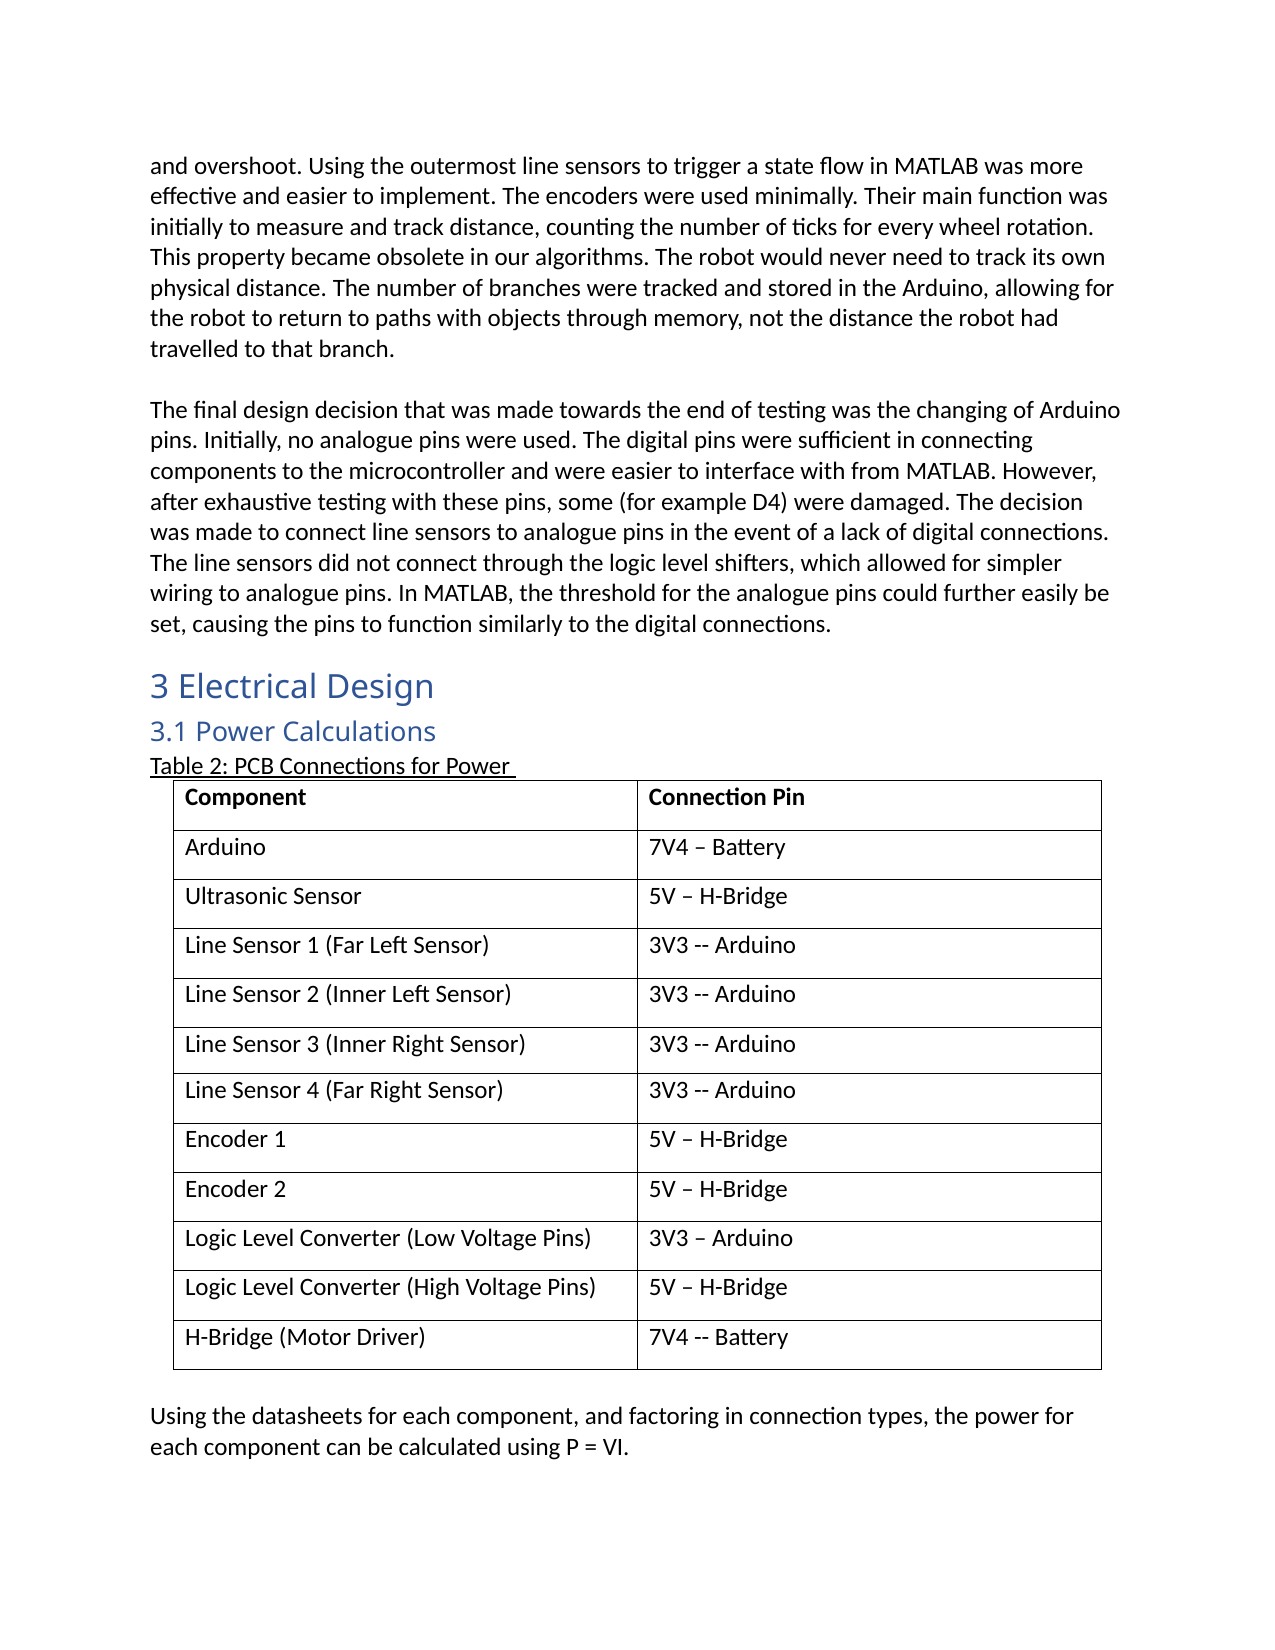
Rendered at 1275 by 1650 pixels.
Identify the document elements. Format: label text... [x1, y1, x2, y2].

subtitle 3.1 Power Calculations [150, 713, 1125, 750]
table_header Connection Pin [638, 781, 1101, 829]
text Table 2: PCB Connections for Power [150, 750, 1125, 780]
text Using the datasheets for each component, and factoring in connection types, the power for each component can be calculated using P = VI. [150, 1401, 1125, 1462]
text The final design decision that was made towards the end of testing was the changing of Arduino pins. Initially, no analogue pins were used. The digital pins were sufficient in connecting components to the microcontroller and were easier to interface with from MATLAB. However, after exhaustive testing with these pins, some (for example D4) were damaged. The decision was made to connect line sensors to analogue pins in the event of a lack of digital connections. The line sensors did not connect through the logic level shifters, which allowed for simpler wiring to analogue pins. In MATLAB, the threshold for the analogue pins could further easily be set, causing the pins to function similarly to the digital connections. [150, 394, 1125, 638]
table_cell Line Sensor 4 (Far Right Sensor) [174, 1074, 637, 1123]
table_cell 5V – H-Bridge [638, 880, 1101, 928]
table_cell Line Sensor 2 (Inner Left Sensor) [174, 979, 637, 1027]
table_cell 3V3 -- Arduino [638, 929, 1101, 977]
table_cell Logic Level Converter (Low Voltage Pins) [174, 1222, 637, 1270]
table_header Component [174, 781, 637, 829]
table_cell 7V4 -- Battery [638, 1321, 1101, 1369]
table_cell 3V3 – Arduino [638, 1222, 1101, 1270]
table_cell 3V3 -- Arduino [638, 1028, 1101, 1073]
table_cell Ultrasonic Sensor [174, 880, 637, 928]
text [150, 150, 1125, 364]
table_cell Encoder 2 [174, 1173, 637, 1221]
table_cell H-Bridge (Motor Driver) [174, 1321, 637, 1369]
table_cell Line Sensor 3 (Inner Right Sensor) [174, 1028, 637, 1073]
table_cell 5V – H-Bridge [638, 1124, 1101, 1172]
table_cell 5V – H-Bridge [638, 1173, 1101, 1221]
table_cell 3V3 -- Arduino [638, 979, 1101, 1027]
table_cell Logic Level Converter (High Voltage Pins) [174, 1271, 637, 1320]
subtitle 3 Electrical Design [150, 663, 1125, 709]
table_cell Line Sensor 1 (Far Left Sensor) [174, 929, 637, 977]
table_cell Encoder 1 [174, 1124, 637, 1172]
table_cell 3V3 -- Arduino [638, 1074, 1101, 1123]
table_cell 5V – H-Bridge [638, 1271, 1101, 1320]
table_cell Arduino [174, 831, 637, 879]
table_cell 7V4 – Battery [638, 831, 1101, 879]
